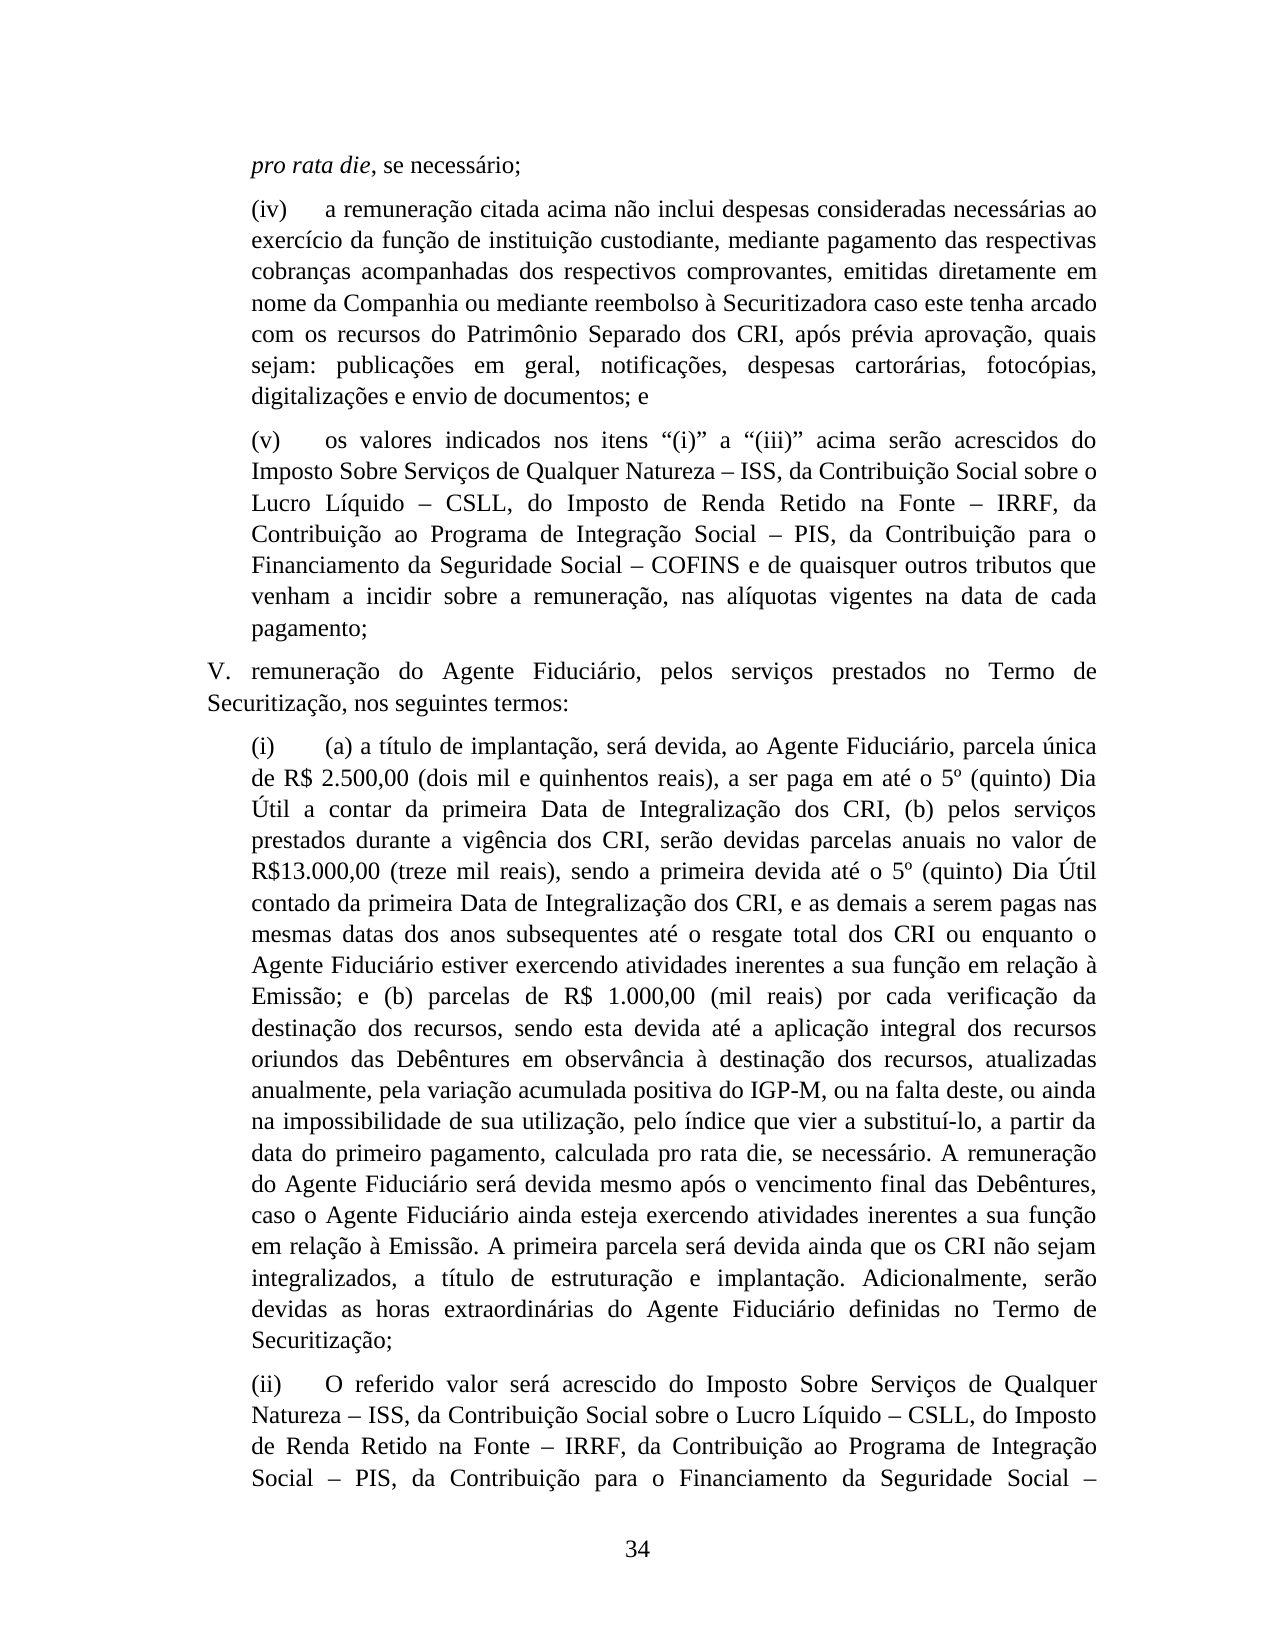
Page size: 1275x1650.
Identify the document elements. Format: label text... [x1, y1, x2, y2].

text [251, 1366, 1098, 1491]
text (iv) a remuneração citada acima não inclui despesas consideradas necessárias ao exercício da função de instituição custodiante, mediante pagamento das respectivas cobranças acompanhadas dos respectivos comprovantes, emitidas diretamente em nome da Companhia ou mediante reembolso à Securitizadora caso este tenha arcado com os recursos do Patrimônio Separado dos CRI, após prévia aprovação, quais sejam: publicações em geral, notificações, despesas cartorárias, fotocópias, digitalizações e envio de documentos; e [251, 191, 1098, 410]
text (i) (a) a título de implantação, será devida, ao Agente Fiduciário, parcela única de R$ 2.500,00 (dois mil e quinhentos reais), a ser paga em até o 5º (quinto) Dia Útil a contar da primeira Data de Integralização dos CRI, (b) pelos serviços prestados durante a vigência dos CRI, serão devidas parcelas anuais no valor de R$13.000,00 (treze mil reais), sendo a primeira devida até o 5º (quinto) Dia Útil contado da primeira Data de Integralização dos CRI, e as demais a serem pagas nas mesmas datas dos anos subsequentes até o resgate total dos CRI ou enquanto o Agente Fiduciário estiver exercendo atividades inerentes a sua função em relação à Emissão; e (b) parcelas de R$ 1.000,00 (mil reais) por cada verificação da destinação dos recursos, sendo esta devida até a aplicação integral dos recursos oriundos das Debêntures em observância à destinação dos recursos, atualizadas anualmente, pela variação acumulada positiva do IGP-M, ou na falta deste, ou ainda na impossibilidade de sua utilização, pelo índice que vier a substituí-lo, a partir da data do primeiro pagamento, calculada pro rata die, se necessário. A remuneração do Agente Fiduciário será devida mesmo após o vencimento final das Debêntures, caso o Agente Fiduciário ainda esteja exercendo atividades inerentes a sua função em relação à Emissão. A primeira parcela será devida ainda que os CRI não sejam integralizados, a título de estruturação e implantação. Adicionalmente, serão devidas as horas extraordinárias do Agente Fiduciário definidas no Termo de Securitização; [251, 729, 1098, 1354]
text (v) os valores indicados nos itens “(i)” a “(iii)” acima serão acrescidos do Imposto Sobre Serviços de Qualquer Natureza – ISS, da Contribuição Social sobre o Lucro Líquido – CSLL, do Imposto de Renda Retido na Fonte – IRRF, da Contribuição ao Programa de Integração Social – PIS, da Contribuição para o Financiamento da Seguridade Social – COFINS e de quaisquer outros tributos que venham a incidir sobre a remuneração, nas alíquotas vigentes na data de cada pagamento; [251, 423, 1098, 641]
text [251, 148, 1098, 179]
text V. remuneração do Agente Fiduciário, pelos serviços prestados no Termo de Securitização, nos seguintes termos: [207, 654, 1098, 716]
